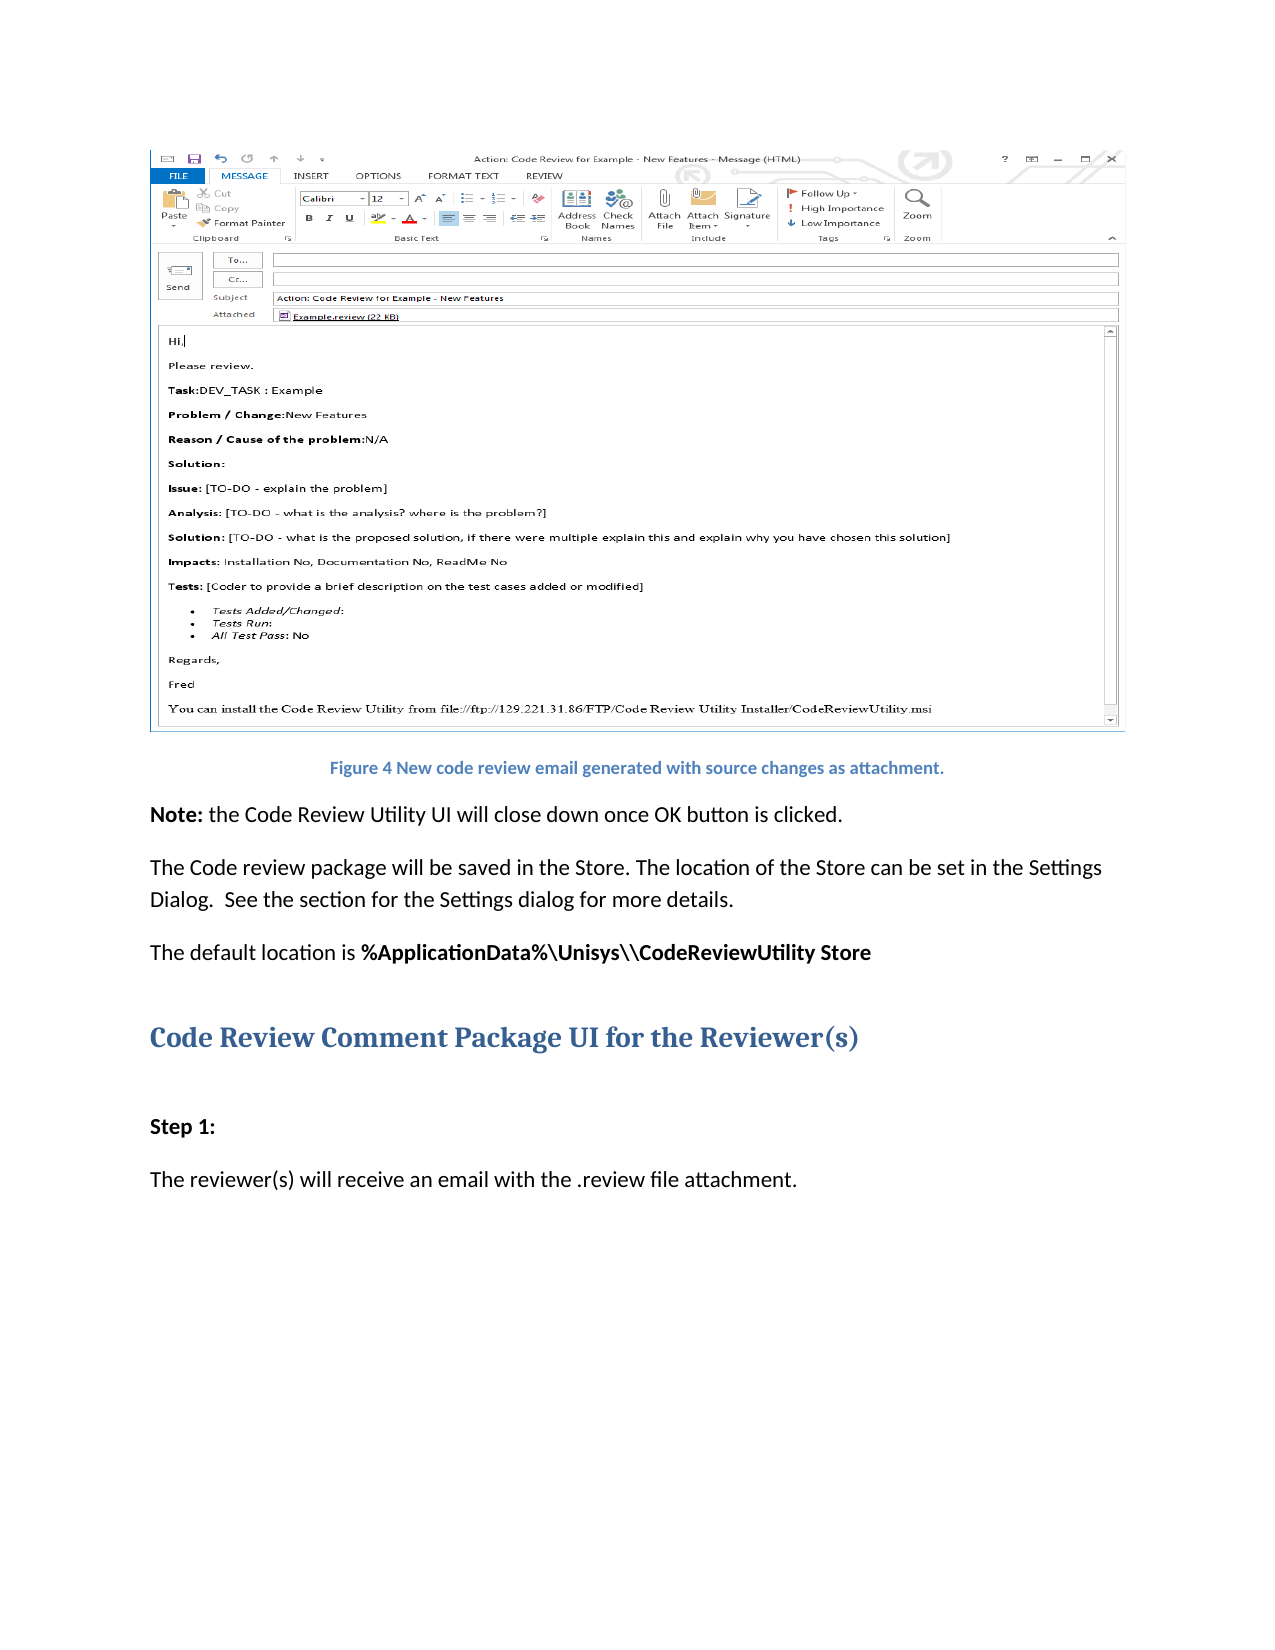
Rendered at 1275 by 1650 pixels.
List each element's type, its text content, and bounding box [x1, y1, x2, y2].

text The Code review package will be saved in the Store. The location of the Store can be set in the Settings Dialog. See the section for the Settings dialog for more details. [150, 853, 1125, 913]
text Step 1: [150, 1112, 1125, 1140]
text The default location is %ApplicationData%\Unisys\\CodeReviewUtility Store [150, 938, 1125, 967]
picture [150, 150, 1125, 732]
text The reviewer(s) will receive an email with the .review file attachment. [150, 1165, 1125, 1193]
subtitle Code Review Comment Package UI for the Reviewer(s) [150, 1021, 1125, 1054]
text Note: the Code Review Utility UI will close down once OK button is clicked. [150, 800, 1125, 828]
text Figure 4 New code review email generated with source changes as attachment. [150, 757, 1125, 779]
